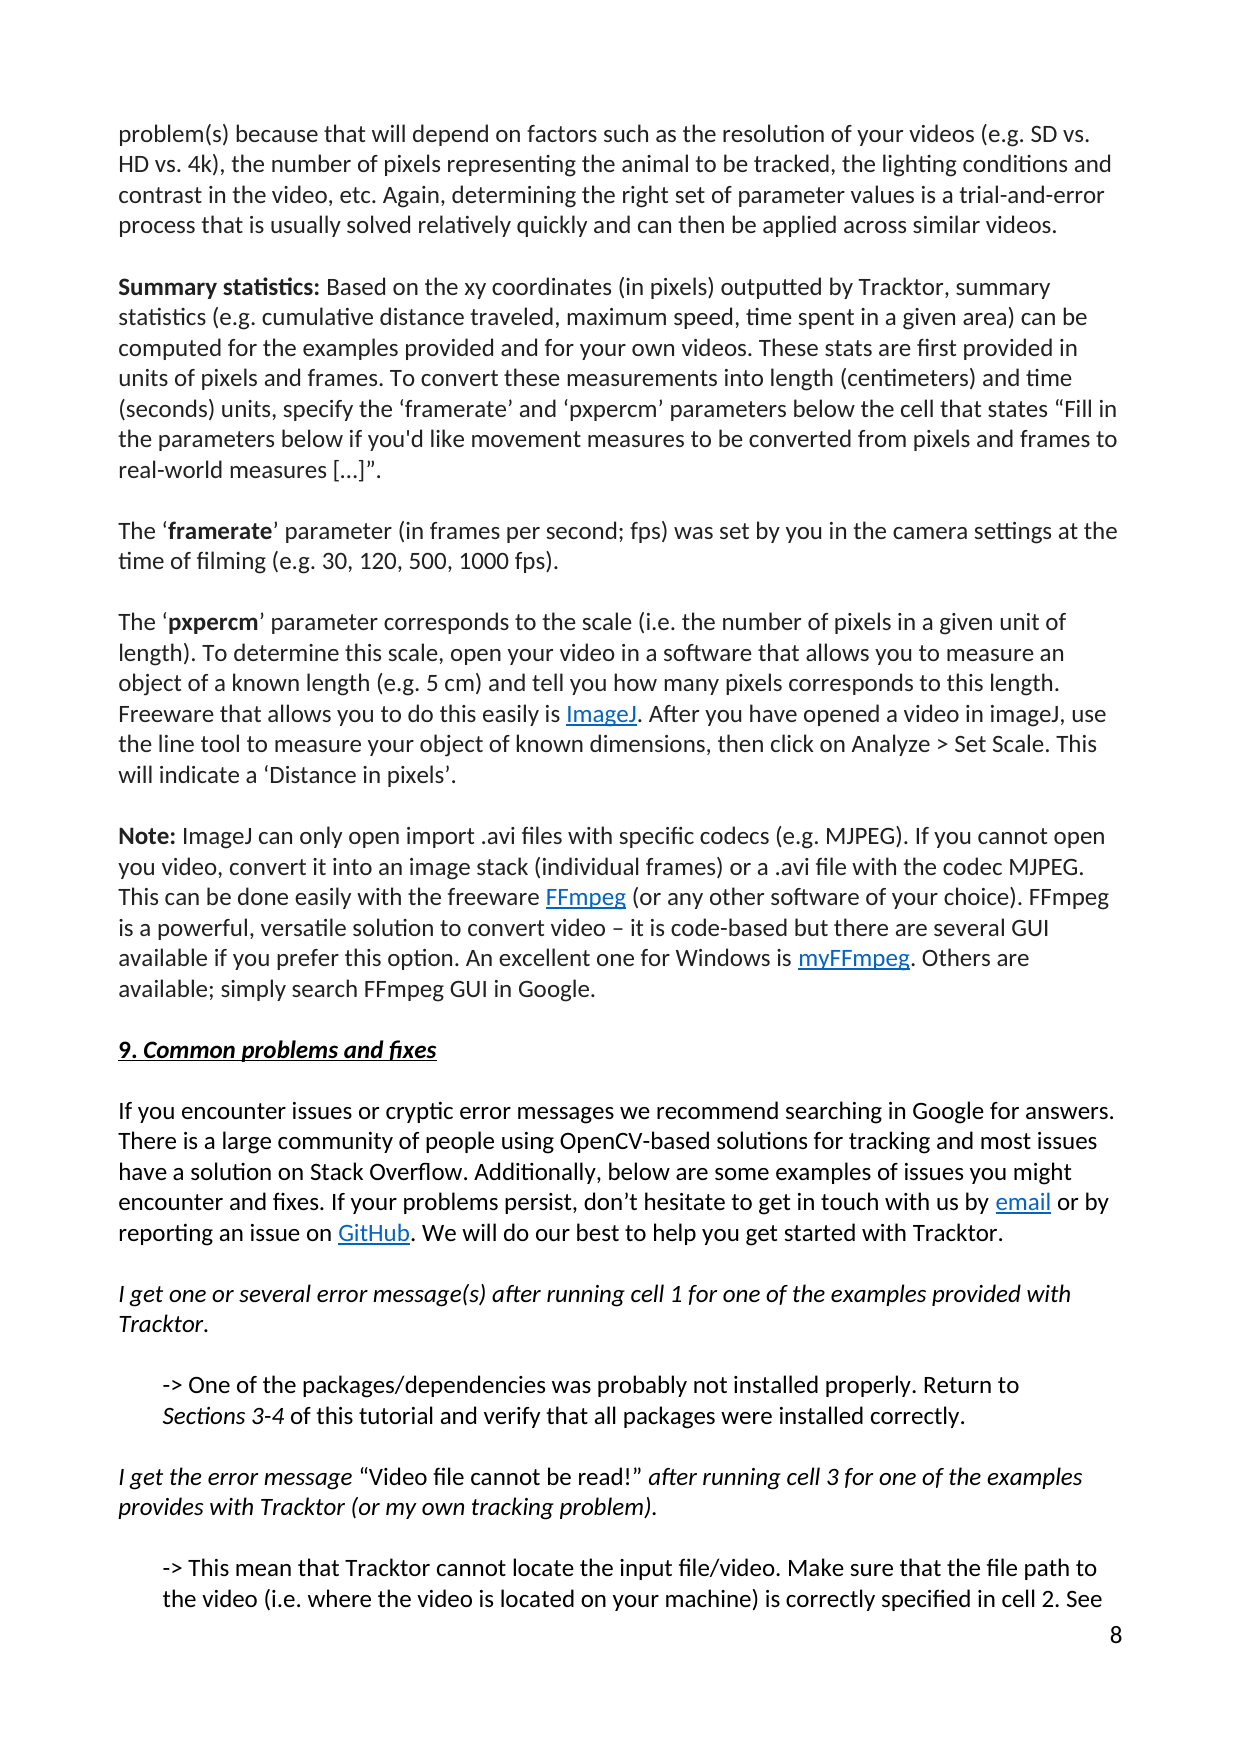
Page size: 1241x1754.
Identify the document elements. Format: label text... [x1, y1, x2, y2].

text I get one or several error message(s) after running cell 1 for one of the examples provided with Tracktor. [118, 1278, 1122, 1369]
text 9. Common problems and fixes [118, 1034, 1122, 1064]
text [162, 1553, 1122, 1614]
text -> One of the packages/dependencies was probably not installed properly. Return to Sections 3-4 of this tutorial and verify that all packages were installed correctly. [162, 1369, 1122, 1431]
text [118, 118, 1122, 240]
text I get the error message “Video file cannot be read!” after running cell 3 for one of the examples provides with Tracktor (or my own tracking problem). [118, 1461, 1122, 1522]
text The ‘framerate’ parameter (in frames per second; fps) was set by you in the camera settings at the time of filming (e.g. 30, 120, 500, 1000 fps). [118, 515, 1122, 576]
text Summary statistics: Based on the xy coordinates (in pixels) outputted by Tracktor, summary statistics (e.g. cumulative distance traveled, maximum speed, time spent in a given area) can be computed for the examples provided and for your own videos. These stats are first provided in units of pixels and frames. To convert these measurements into length (centimeters) and time (seconds) units, specify the ‘framerate’ and ‘pxpercm’ parameters below the cell that states “Fill in the parameters below if you'd like movement measures to be converted from pixels and frames to real-world measures […]”. [118, 271, 1122, 484]
text The ‘pxpercm’ parameter corresponds to the scale (i.e. the number of pixels in a given unit of length). To determine this scale, open your video in a software that allows you to measure an object of a known length (e.g. 5 cm) and tell you how many pixels corresponds to this length. Freeware that allows you to do this easily is ImageJ. After you have opened a video in imageJ, use the line tool to measure your object of known dimensions, then click on Analyze > Set Scale. This will indicate a ‘Distance in pixels’. [118, 606, 1122, 789]
text Note: ImageJ can only open import .avi files with specific codecs (e.g. MJPEG). If you cannot open you video, convert it into an image stack (individual frames) or a .avi file with the codec MJPEG. This can be done easily with the freeware FFmpeg (or any other software of your choice). FFmpeg is a powerful, versatile solution to convert video – it is code-based but there are several GUI available if you prefer this option. An excellent one for Windows is myFFmpeg. Others are available; simply search FFmpeg GUI in Google. [118, 820, 1122, 1003]
text If you encounter issues or cryptic error messages we recommend searching in Google for answers. There is a large community of people using OpenCV-based solutions for tracking and most issues have a solution on Stack Overflow. Additionally, below are some examples of issues you might encounter and fixes. If your problems persist, don’t hesitate to get in touch with us by email or by reporting an issue on GitHub. We will do our best to help you get started with Tracktor. [118, 1095, 1122, 1247]
